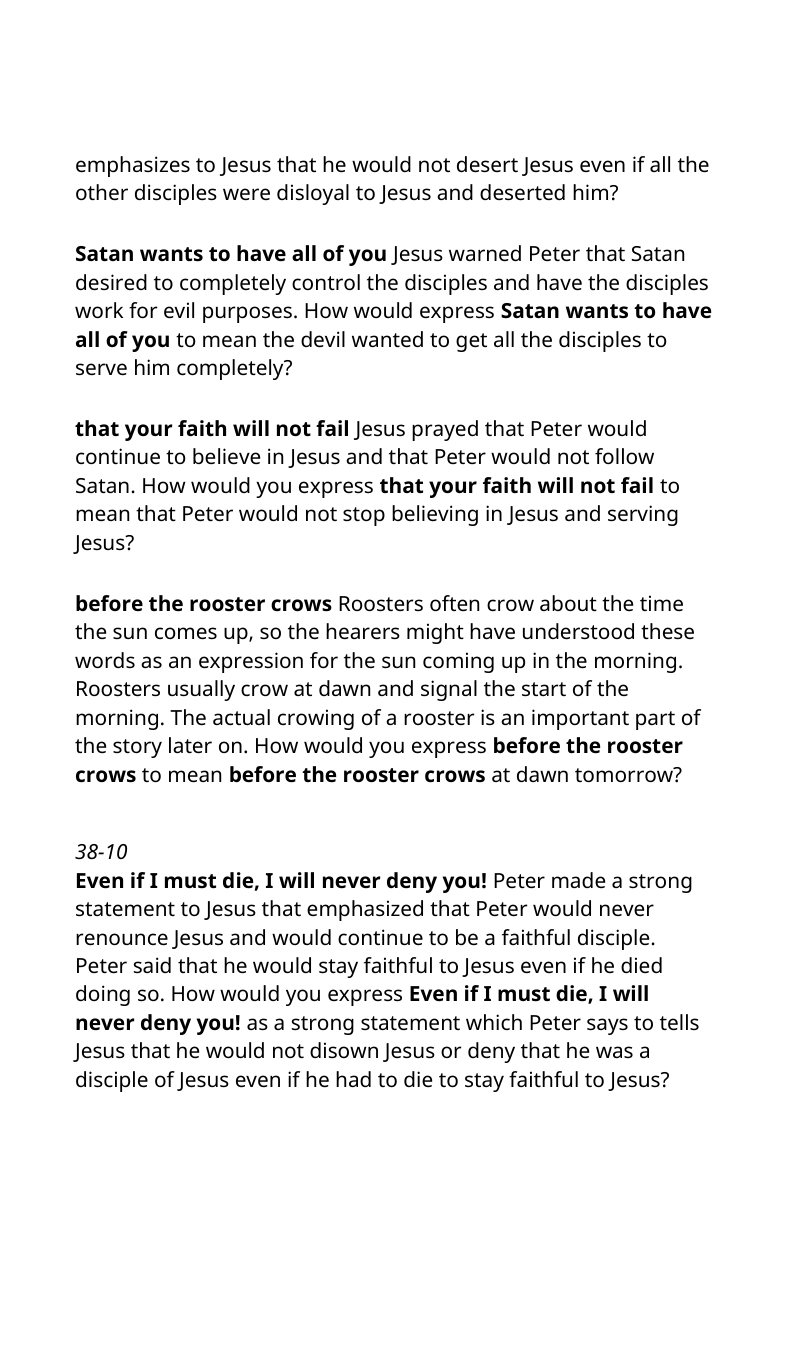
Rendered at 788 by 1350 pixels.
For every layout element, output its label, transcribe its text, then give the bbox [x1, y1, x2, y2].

subtitle 38-10 [75, 809, 712, 866]
text that your faith will not fail Jesus prayed that Peter would continue to believe in Jesus and that Peter would not follow Satan. How would you express that your faith will not fail to mean that Peter would not stop believing in Jesus and serving Jesus? [75, 386, 712, 556]
text Satan wants to have all of you Jesus warned Peter that Satan desired to completely control the disciples and have the disciples work for evil purposes. How would express Satan wants to have all of you to mean the devil wanted to get all the disciples to serve him completely? [75, 211, 712, 382]
text before the rooster crows Roosters often crow about the time the sun comes up, so the hearers might have understood these words as an expression for the sun coming up in the morning. Roosters usually crow at dawn and signal the start of the morning. The actual crowing of a rooster is an important part of the story later on. How would you express before the rooster crows to mean before the rooster crows at dawn tomorrow? [75, 561, 712, 788]
